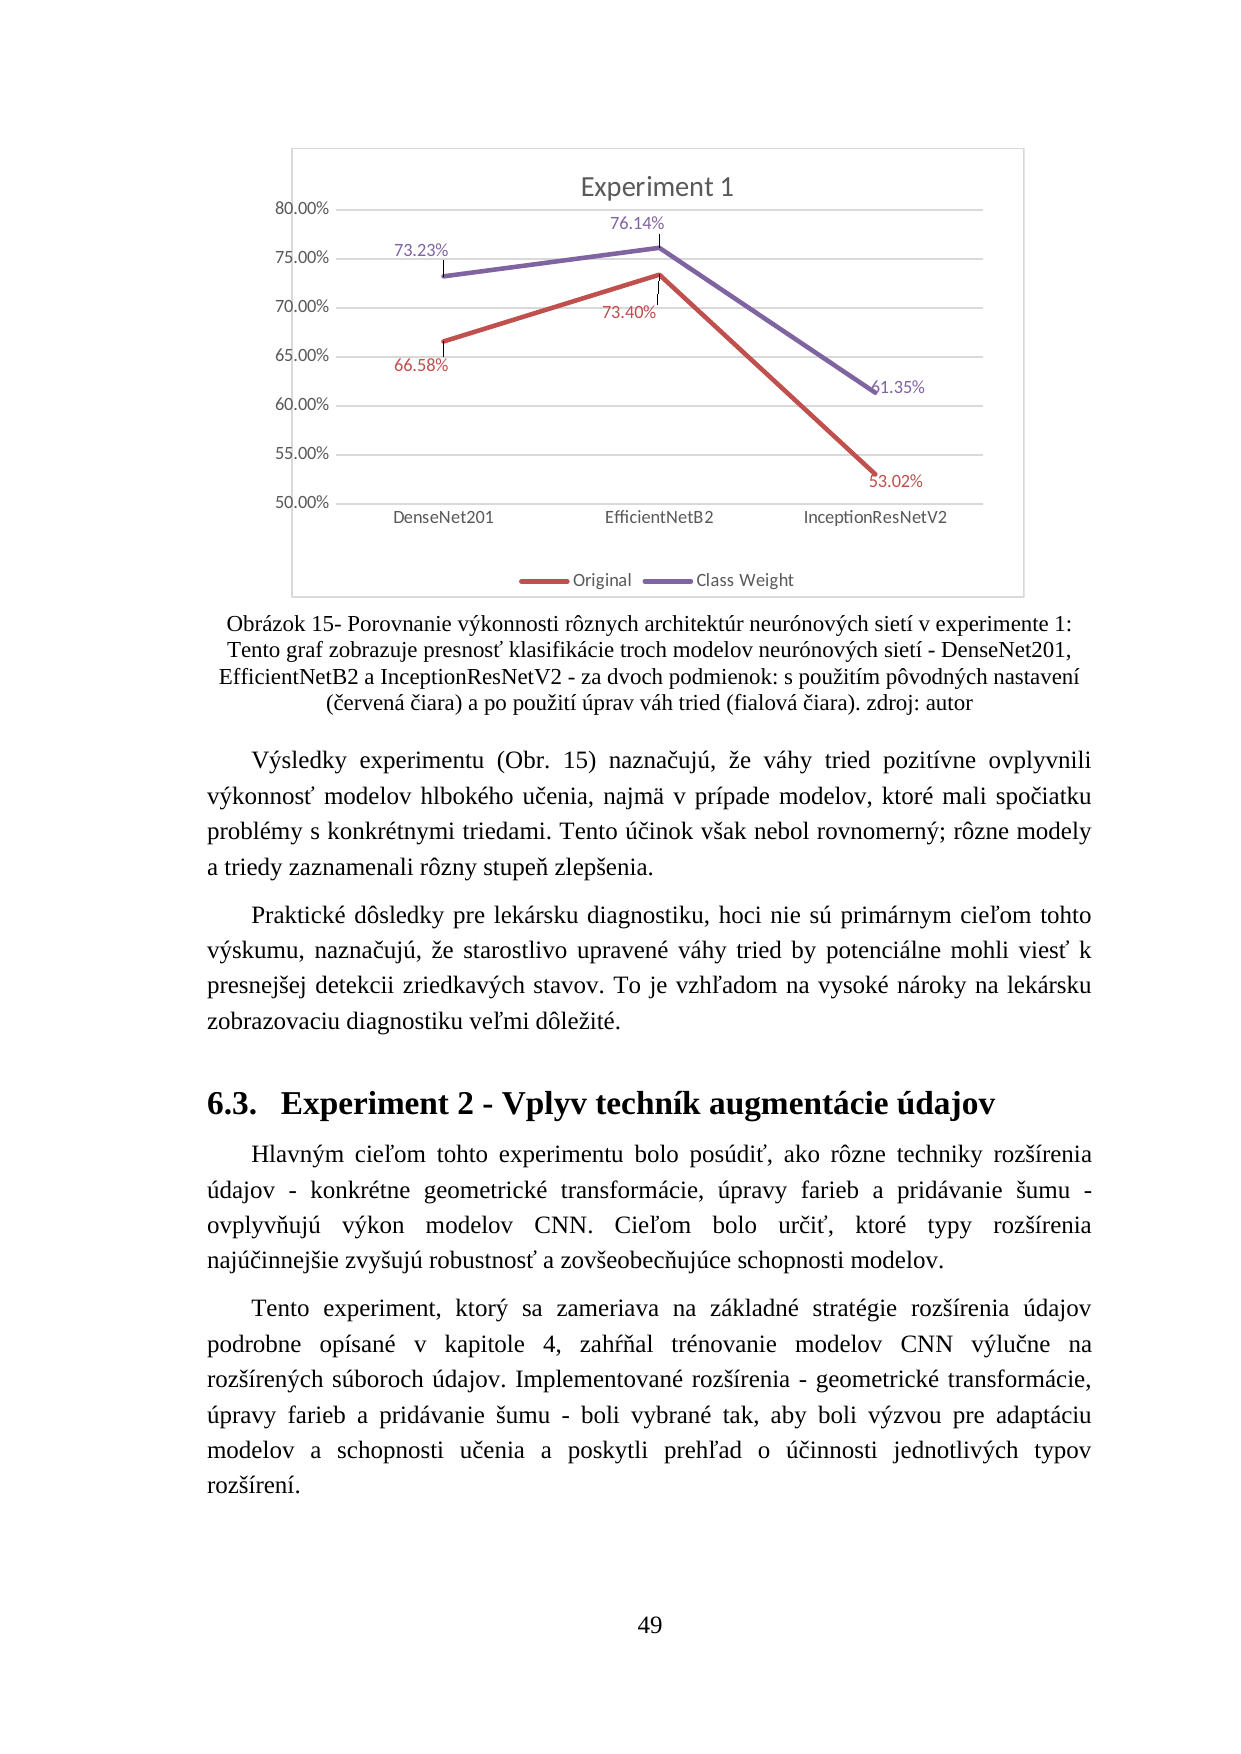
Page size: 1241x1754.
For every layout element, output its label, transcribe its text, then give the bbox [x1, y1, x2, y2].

text Obrázok 15- Porovnanie výkonnosti rôznych architektúr neurónových sietí v experimente 1: Tento graf zobrazuje presnosť klasifikácie troch modelov neurónových sietí - DenseNet201, EfficientNetB2 a InceptionResNetV2 - za dvoch podmienok: s použitím pôvodných nastavení (červená čiara) a po použití úprav váh tried (fialová čiara). zdroj: autor [207, 610, 1092, 716]
text Tento experiment, ktorý sa zameriava na základné stratégie rozšírenia údajov podrobne opísané v kapitole 4, zahŕňal trénovanie modelov CNN výlučne na rozšírených súboroch údajov. Implementované rozšírenia - geometrické transformácie, úpravy farieb a pridávanie šumu - boli vybrané tak, aby boli výzvou pre adaptáciu modelov a schopnosti učenia a poskytli prehľad o účinnosti jednotlivých typov rozšírení. [207, 1288, 1092, 1501]
text Hlavným cieľom tohto experimentu bolo posúdiť, ako rôzne techniky rozšírenia údajov - konkrétne geometrické transformácie, úpravy farieb a pridávanie šumu - ovplyvňujú výkon modelov CNN. Cieľom bolo určiť, ktoré typy rozšírenia najúčinnejšie zvyšujú robustnosť a zovšeobecňujúce schopnosti modelov. [207, 1134, 1092, 1276]
subtitle Experiment 2 - Vplyv techník augmentácie údajov [207, 1086, 1092, 1122]
text Praktické dôsledky pre lekársku diagnostiku, hoci nie sú primárnym cieľom tohto výskumu, naznačujú, že starostlivo upravené váhy tried by potenciálne mohli viesť k presnejšej detekcii zriedkavých stavov. To je vzhľadom na vysoké nároky na lekársku zobrazovaciu diagnostiku veľmi dôležité. [207, 895, 1092, 1036]
text Výsledky experimentu (Obr. 15) naznačujú, že váhy tried pozitívne ovplyvnili výkonnosť modelov hlbokého učenia, najmä v prípade modelov, ktoré mali spočiatku problémy s konkrétnymi triedami. Tento účinok však nebol rovnomerný; rôzne modely a triedy zaznamenali rôzny stupeň zlepšenia. [207, 741, 1092, 882]
